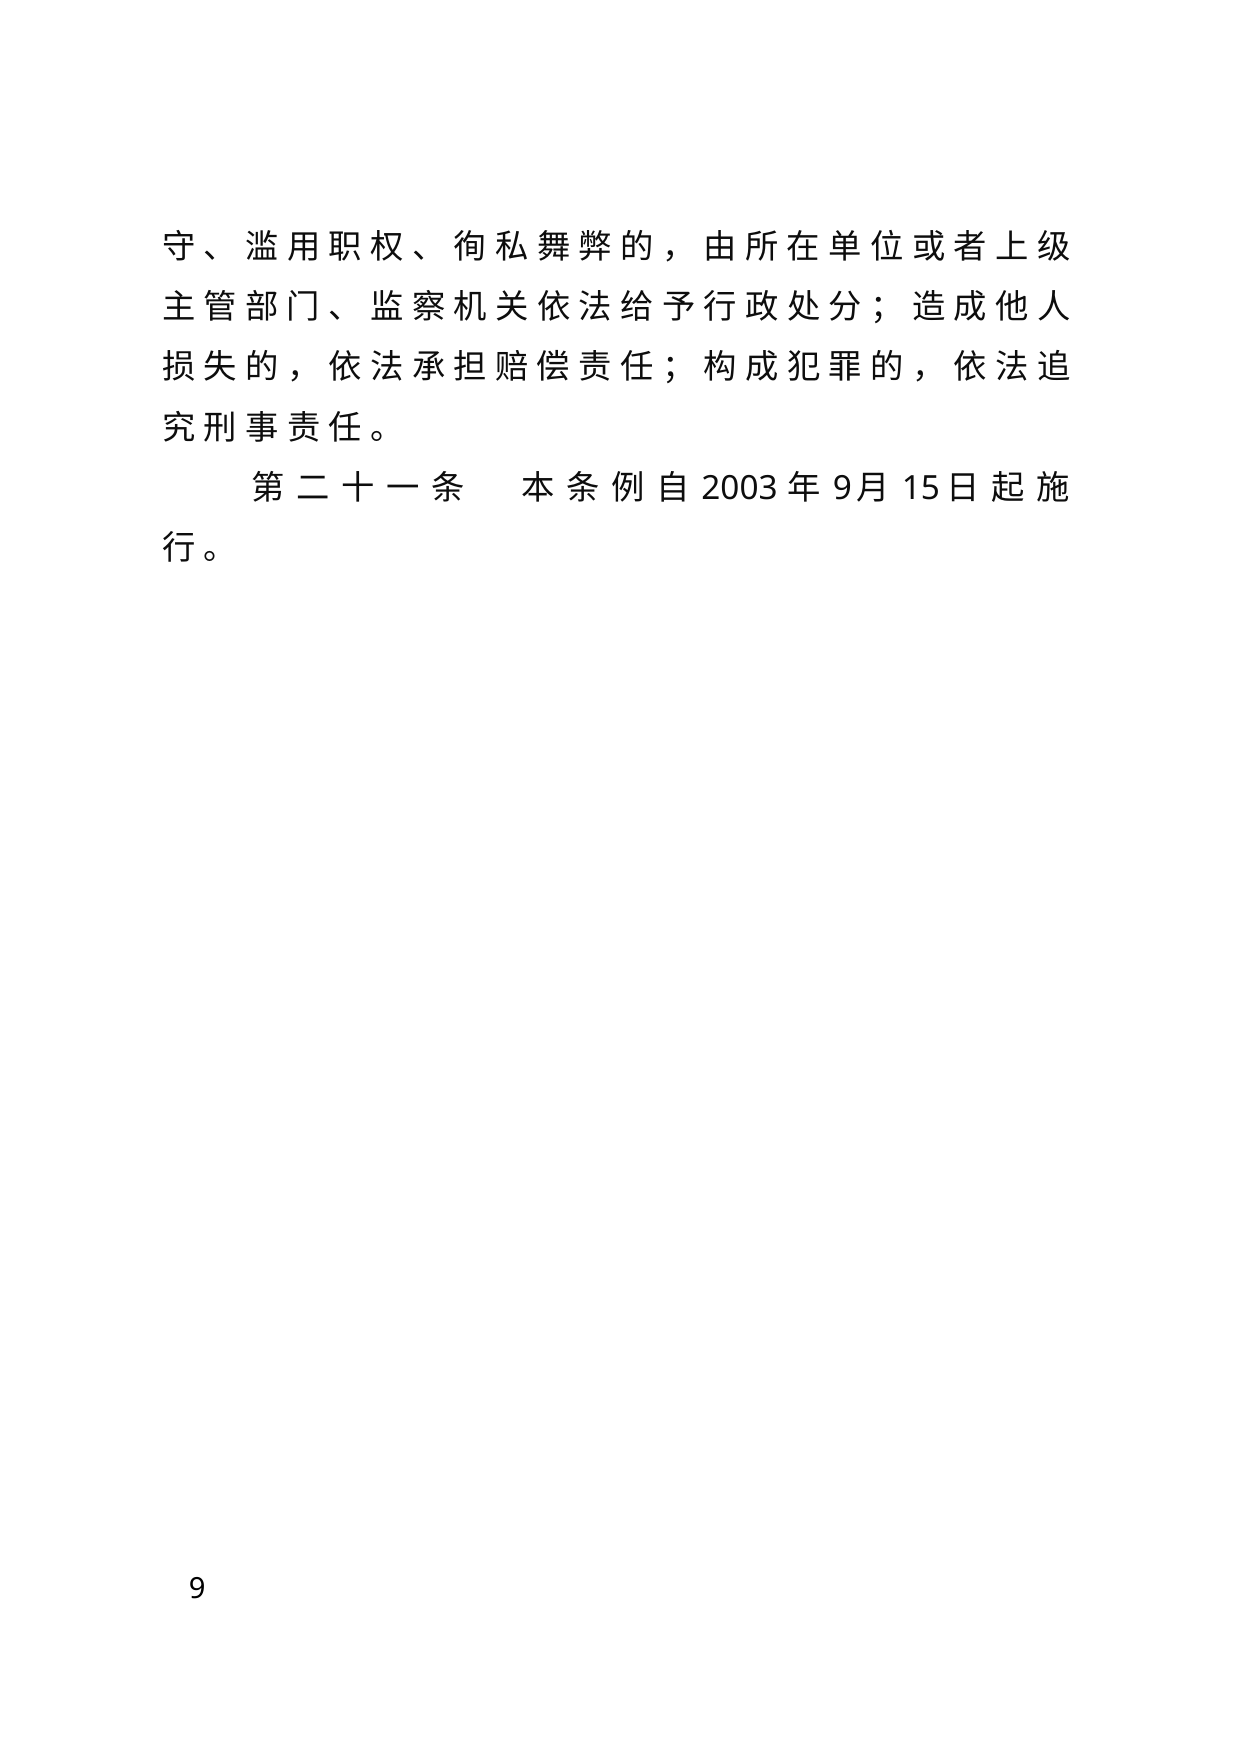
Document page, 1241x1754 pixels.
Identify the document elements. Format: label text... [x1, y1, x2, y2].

text 第二十一条 本条例自2003年9月15日起施行。 [162, 455, 1078, 575]
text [162, 213, 1078, 455]
